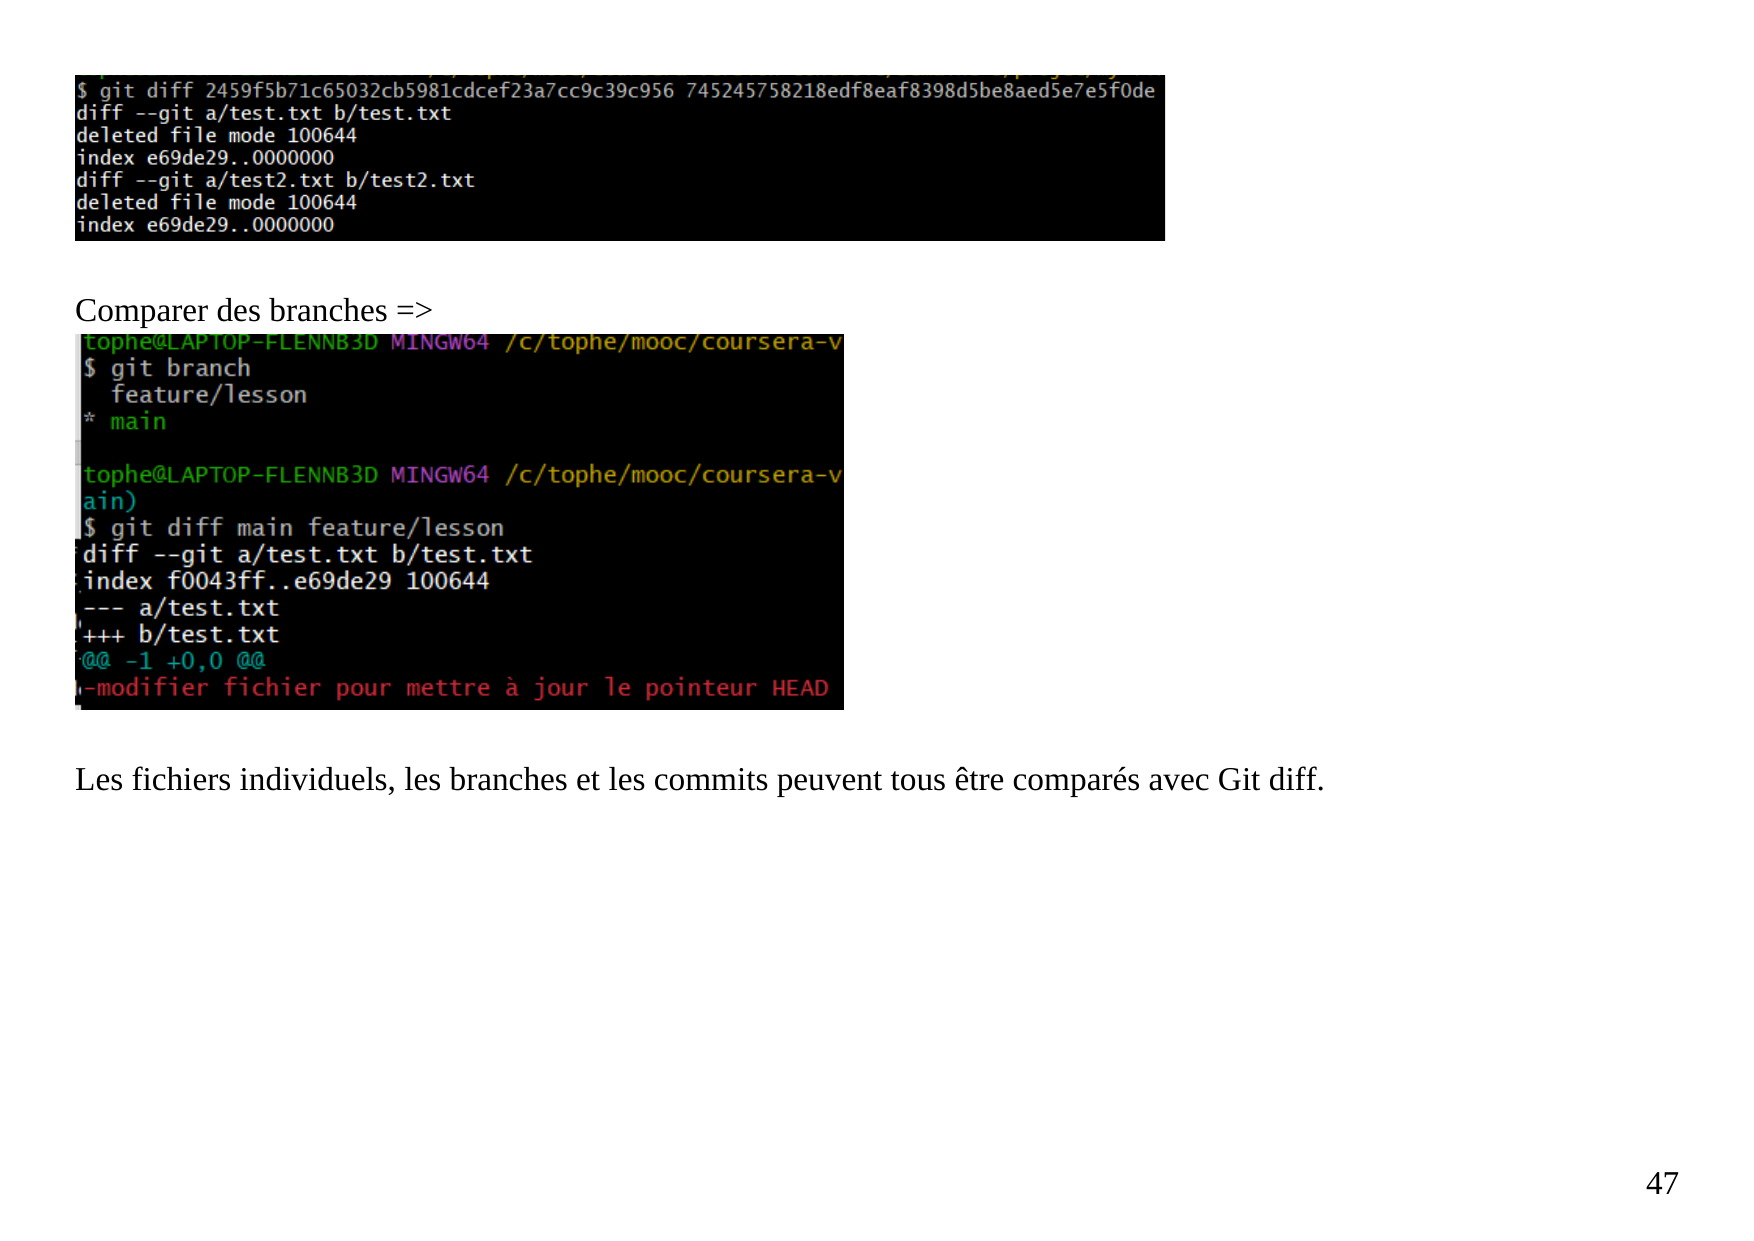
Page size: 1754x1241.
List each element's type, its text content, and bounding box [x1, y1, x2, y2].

text Les fichiers individuels, les branches et les commits peuvent tous être comparés avec Git diff. [75, 759, 1679, 797]
picture [75, 334, 844, 710]
text Comparer des branches => [75, 290, 1679, 328]
picture [75, 75, 1166, 241]
